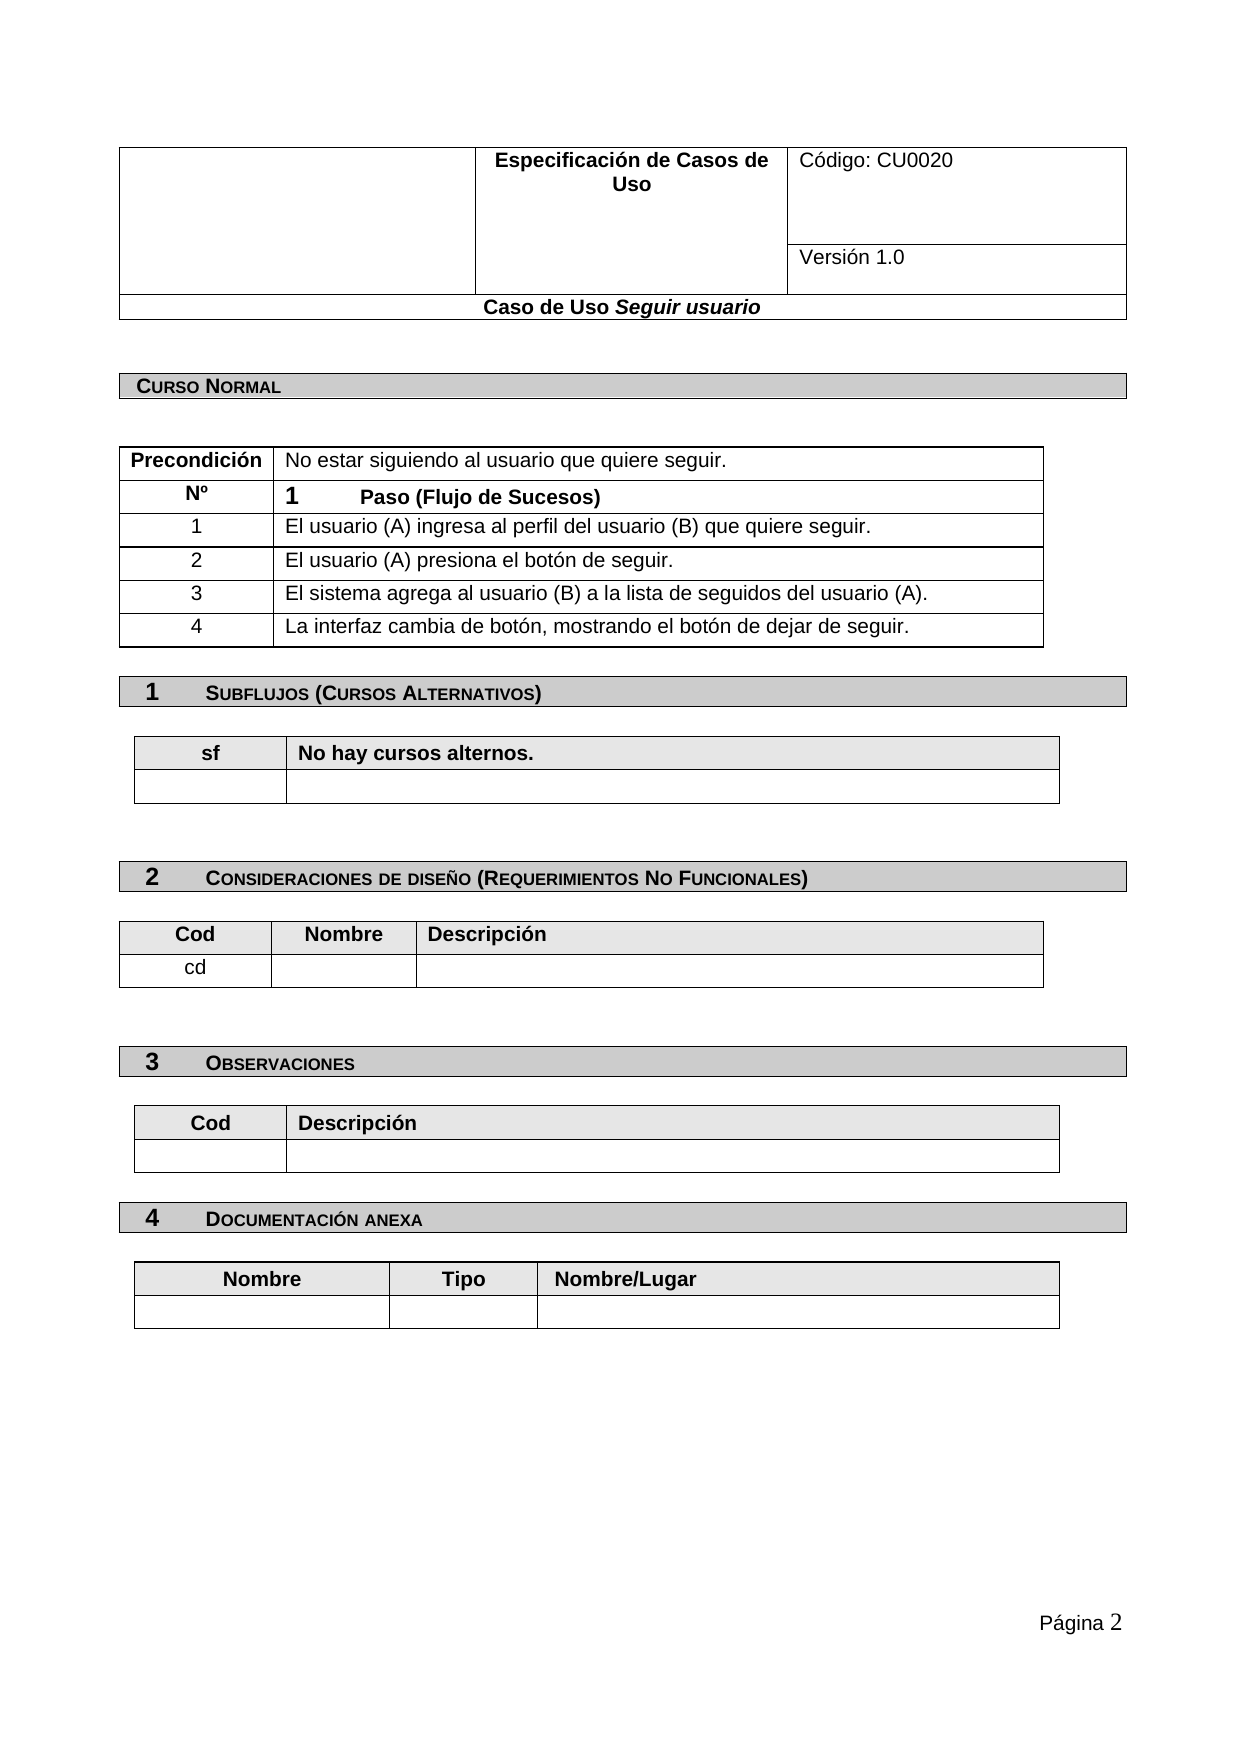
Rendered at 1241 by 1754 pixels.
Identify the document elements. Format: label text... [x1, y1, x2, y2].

table_cell 4 [120, 614, 273, 646]
table_cell La interfaz cambia de botón, mostrando el botón de dejar de seguir. [274, 614, 1043, 646]
table_header Descripción [287, 1106, 1059, 1139]
table_cell [135, 1296, 389, 1328]
table_header Consideraciones de diseño (Requerimientos No Funcionales) [120, 862, 1126, 891]
table_header Cod [135, 1106, 286, 1139]
table_header Nombre/Lugar [538, 1263, 1059, 1295]
table_cell [272, 955, 416, 987]
table_cell [538, 1296, 1059, 1328]
table_header Tipo [390, 1263, 537, 1295]
table_cell [135, 770, 286, 802]
table_header Documentación anexa [120, 1203, 1126, 1232]
table_cell 2 [120, 548, 273, 580]
table_header No estar siguiendo al usuario que quiere seguir. [274, 448, 1043, 480]
table_header Precondición [120, 448, 273, 480]
table_header Nombre [272, 922, 416, 954]
table_cell El usuario (A) ingresa al perfil del usuario (B) que quiere seguir. [274, 514, 1043, 546]
table_cell 3 [120, 581, 273, 613]
table_header Nombre [135, 1263, 389, 1295]
table_header No hay cursos alternos. [287, 737, 1059, 769]
table_cell Paso (Flujo de Sucesos) [274, 481, 1043, 513]
table_cell [287, 770, 1059, 802]
table_cell [417, 955, 1043, 987]
table_cell El usuario (A) presiona el botón de seguir. [274, 548, 1043, 580]
table_header sf [135, 737, 286, 769]
table_cell El sistema agrega al usuario (B) a la lista de seguidos del usuario (A). [274, 581, 1043, 613]
table_header Subflujos (Cursos Alternativos) [120, 677, 1126, 706]
table_header Observaciones [120, 1047, 1126, 1076]
table_cell [135, 1140, 286, 1172]
table_cell cd [120, 955, 271, 987]
table_header Descripción [417, 922, 1043, 954]
table_cell [287, 1140, 1059, 1172]
table_header Cod [120, 922, 271, 954]
table_cell Nº [120, 481, 273, 513]
table_cell 1 [120, 514, 273, 546]
table_header Curso Normal [120, 374, 1126, 397]
table_cell [390, 1296, 537, 1328]
